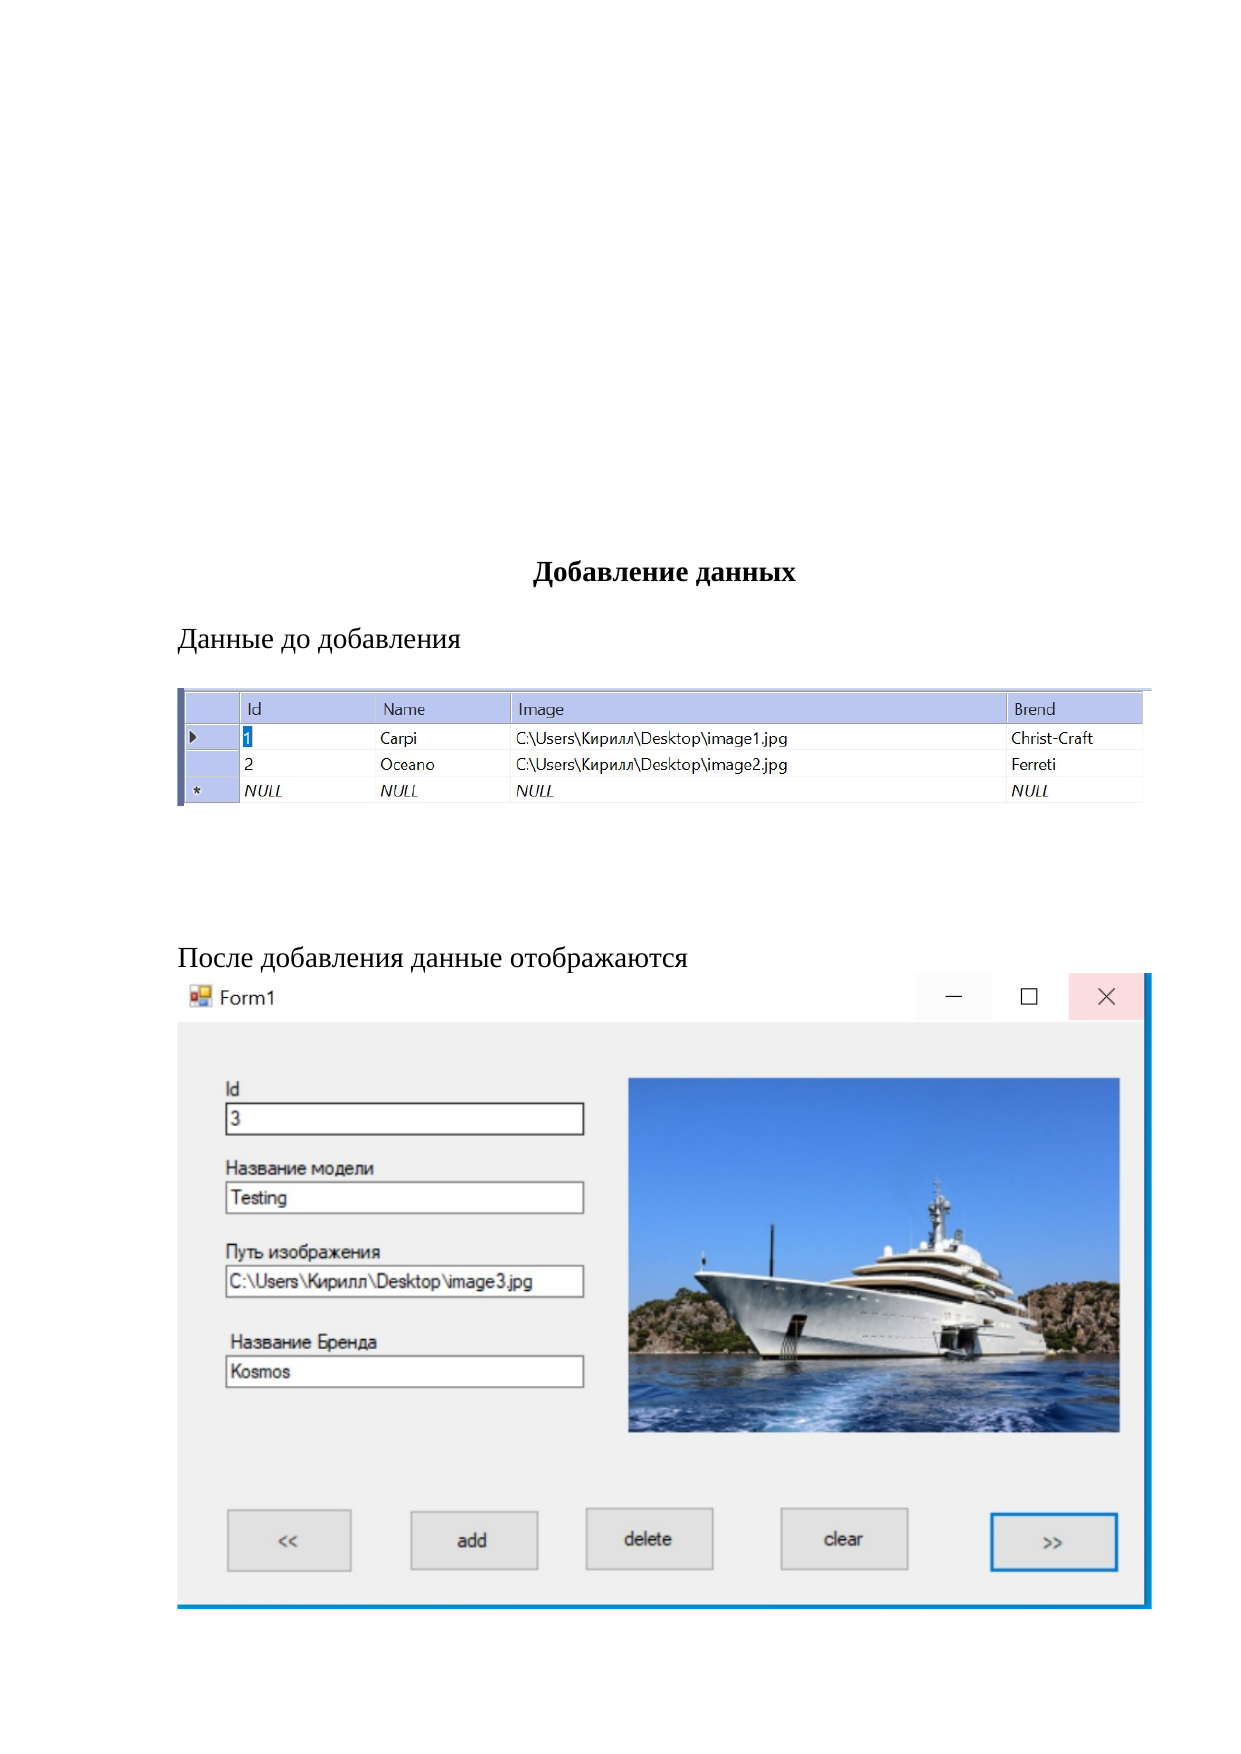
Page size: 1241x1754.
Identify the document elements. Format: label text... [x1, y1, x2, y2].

text Данные до добавления [177, 621, 1152, 655]
picture [177, 688, 1152, 806]
picture [177, 973, 1152, 1605]
text После добавления данные отображаются [177, 940, 1152, 973]
text Добавление данных [177, 554, 1152, 588]
